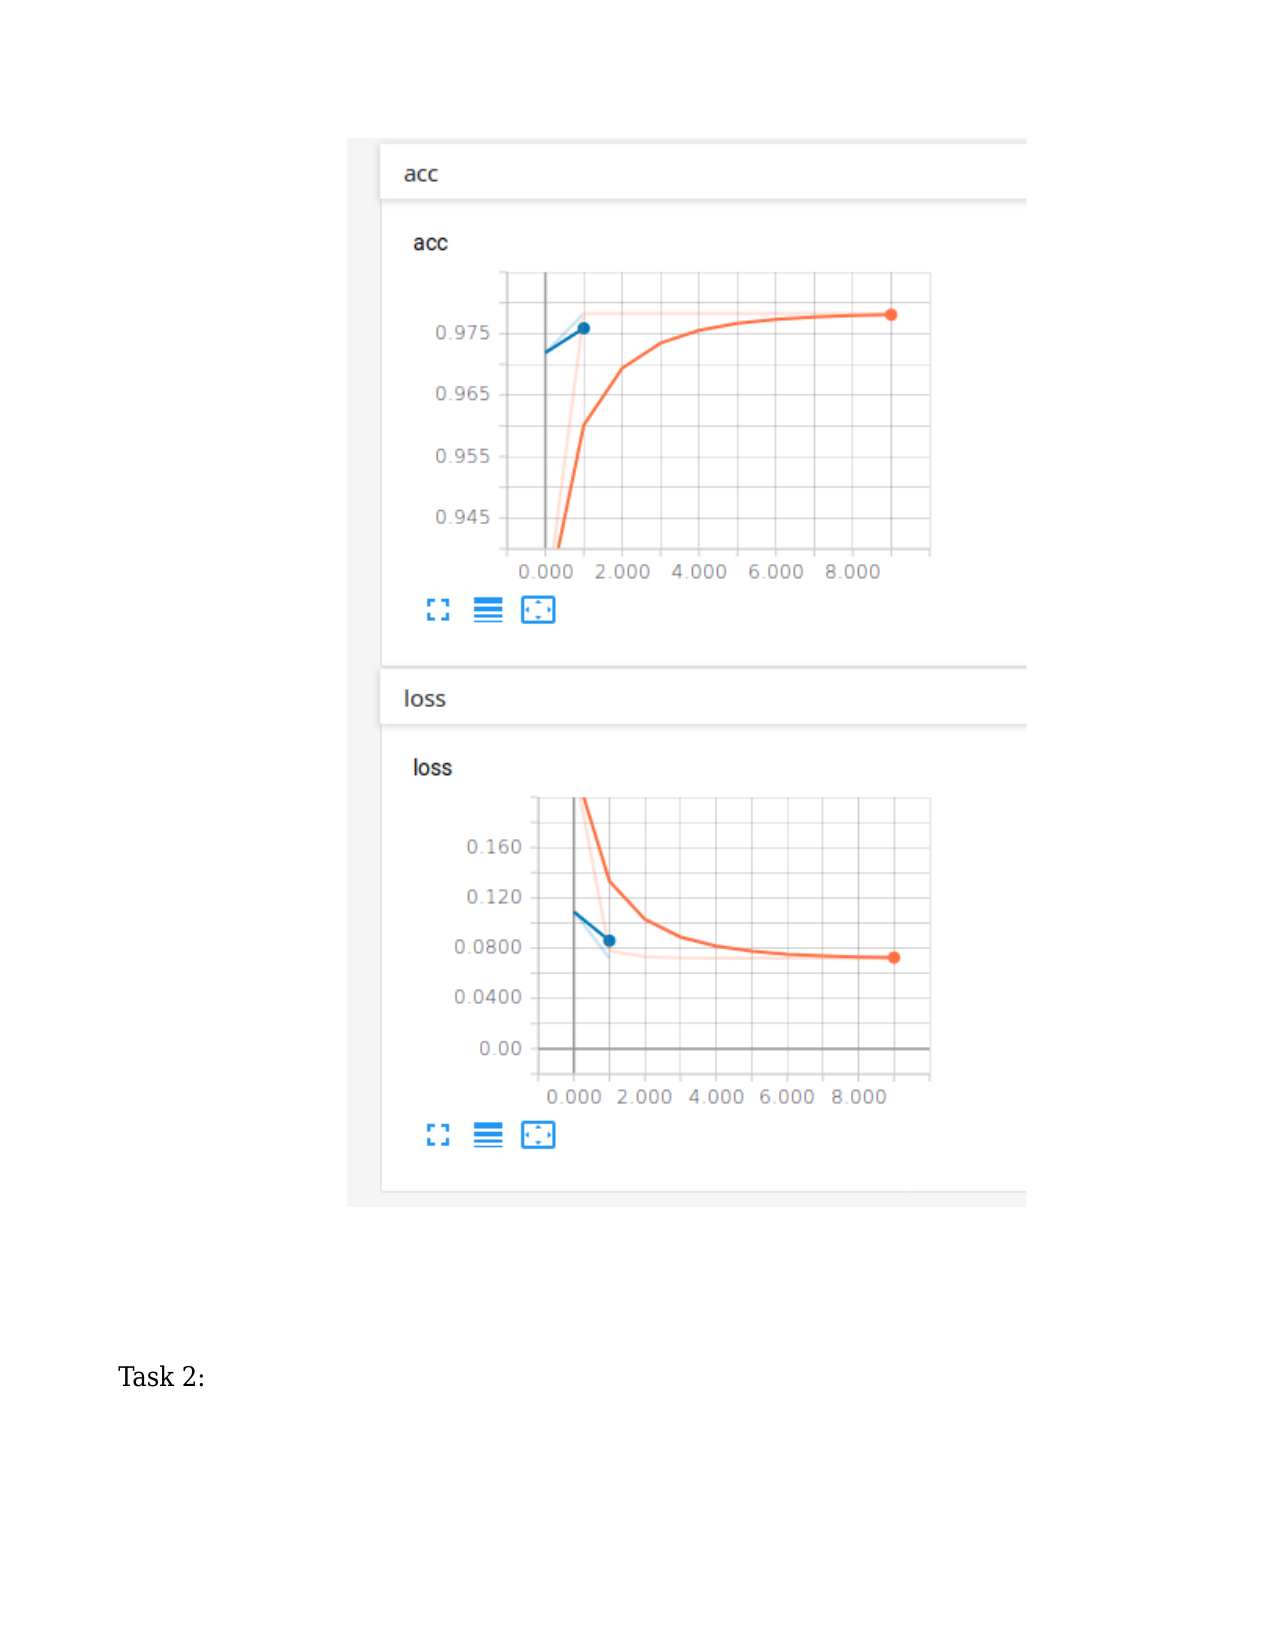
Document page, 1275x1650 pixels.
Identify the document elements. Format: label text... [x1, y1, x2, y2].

picture [347, 138, 1027, 1207]
text Task 2: [118, 1361, 1157, 1393]
